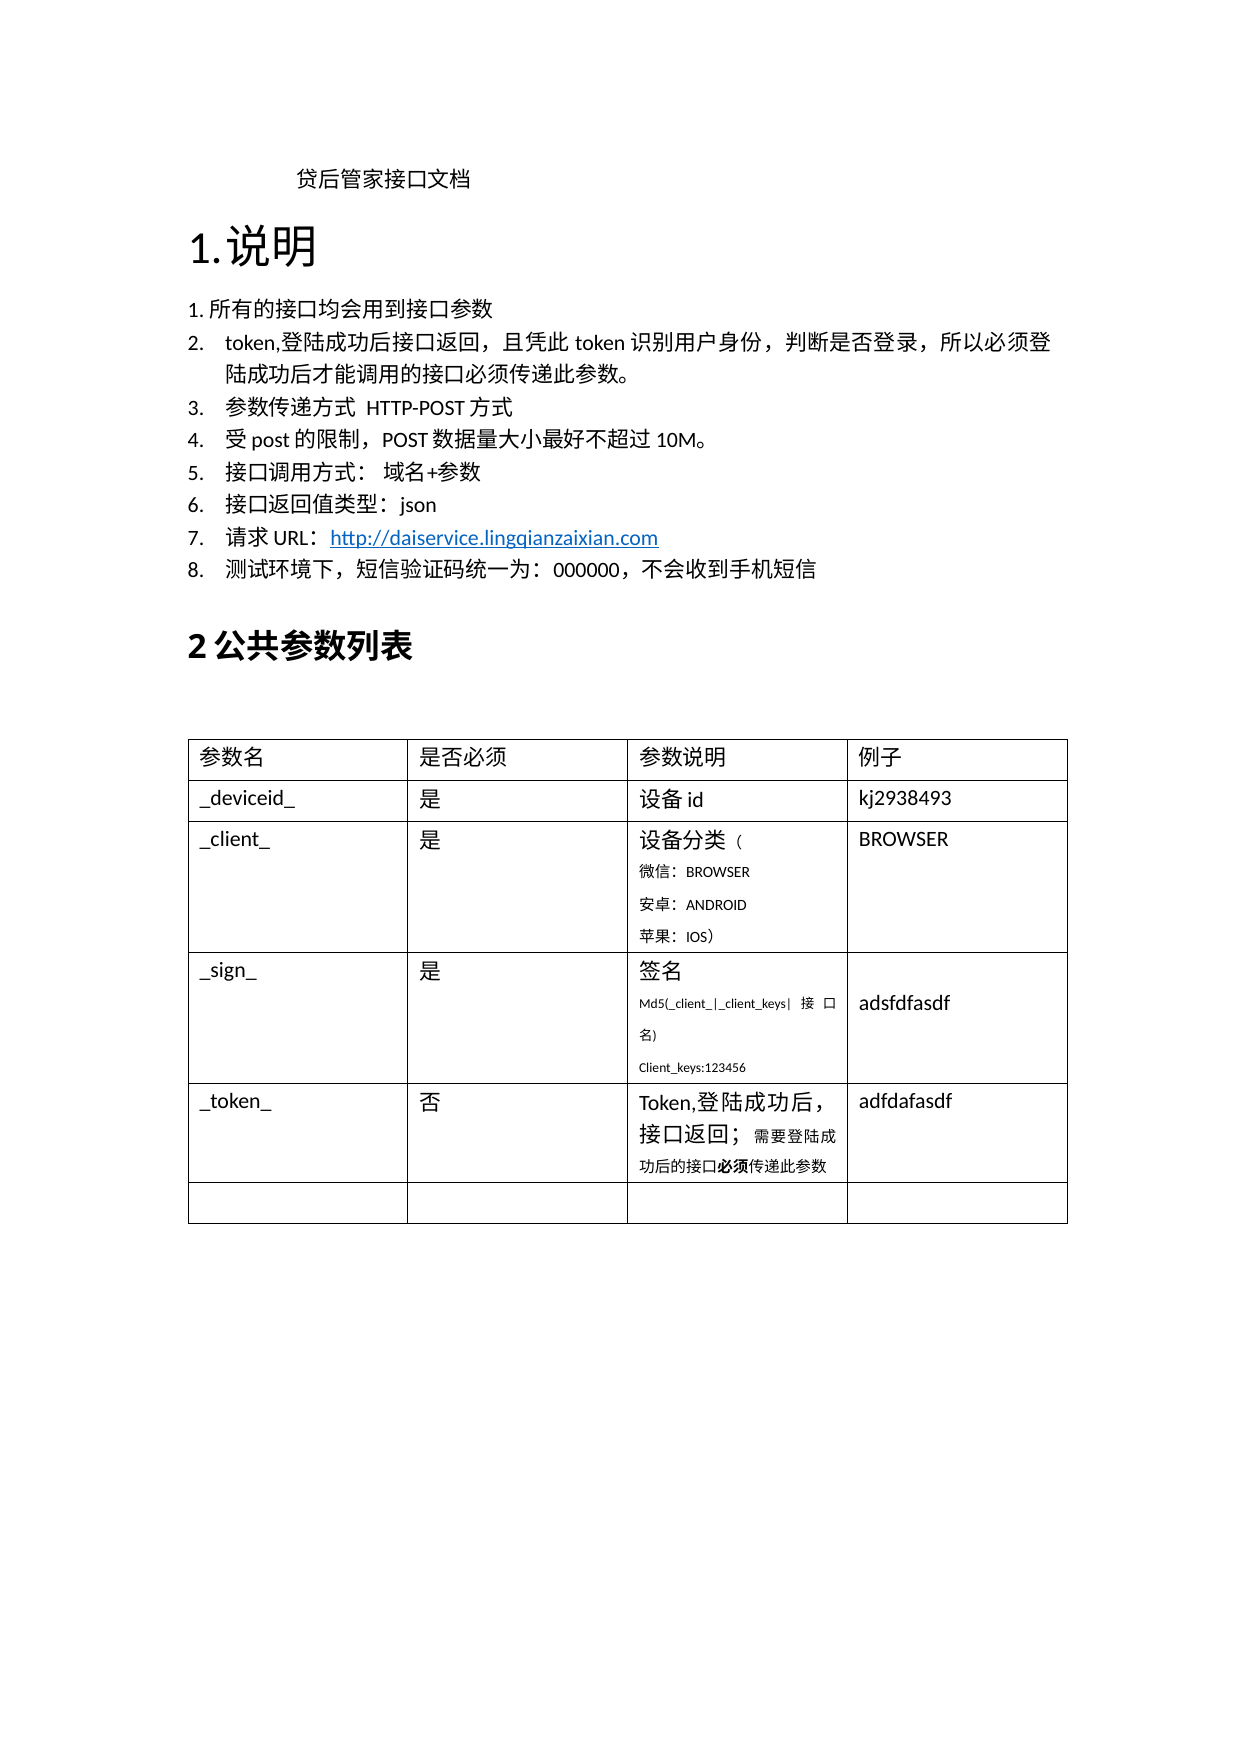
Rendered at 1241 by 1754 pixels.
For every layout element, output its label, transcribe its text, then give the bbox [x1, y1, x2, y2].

list 说明 [187, 194, 1053, 292]
table_cell 签名 Md5(_client_|_client_keys|接口名) Client_keys:123456 [628, 953, 847, 1083]
table_cell Token,登陆成功后，接口返回；需要登陆成功后的接口必须传递此参数 [628, 1084, 847, 1182]
table_header 参数说明 [628, 740, 847, 780]
table_header 是否必须 [408, 740, 627, 780]
list 参数传递方式 HTTP-POST方式 [187, 389, 1053, 422]
table_cell 设备id [628, 781, 847, 821]
list 请求URL：http://daiservice.lingqianzaixian.com [187, 519, 1053, 552]
table_cell adsfdfasdf [848, 953, 1067, 1083]
table_cell [189, 1183, 407, 1223]
table_cell 是 [408, 822, 627, 952]
list token,登陆成功后接口返回，且凭此token识别用户身份，判断是否登录，所以必须登陆成功后才能调用的接口必须传递此参数。 [187, 324, 1053, 389]
table_cell _deviceid_ [189, 781, 407, 821]
table_cell [848, 1183, 1067, 1223]
table_header 例子 [848, 740, 1067, 780]
list 接口返回值类型：json [187, 487, 1053, 519]
table_cell 是 [408, 781, 627, 821]
table_cell [408, 1183, 627, 1223]
table_cell kj2938493 [848, 781, 1067, 821]
table_cell [628, 1183, 847, 1223]
table_header 参数名 [189, 740, 407, 780]
table_cell 是 [408, 953, 627, 1083]
table_cell _sign_ [189, 953, 407, 1083]
text 贷后管家接口文档 [187, 162, 1053, 194]
list 受post的限制，POST数据量大小最好不超过10M。 [187, 422, 1053, 454]
table_cell adfdafasdf [848, 1084, 1067, 1182]
table_cell BROWSER [848, 822, 1067, 952]
table_cell _token_ [189, 1084, 407, 1182]
text 1. 所有的接口均会用到接口参数 [187, 292, 1053, 324]
table_cell 否 [408, 1084, 627, 1182]
list 测试环境下，短信验证码统一为：000000，不会收到手机短信 [187, 552, 1053, 584]
list 接口调用方式： 域名+参数 [187, 454, 1053, 487]
table_cell 设备分类（ 微信：BROWSER 安卓：ANDROID 苹果：IOS） [628, 822, 847, 952]
subtitle 2公共参数列表 [187, 612, 1053, 677]
table_cell _client_ [189, 822, 407, 952]
